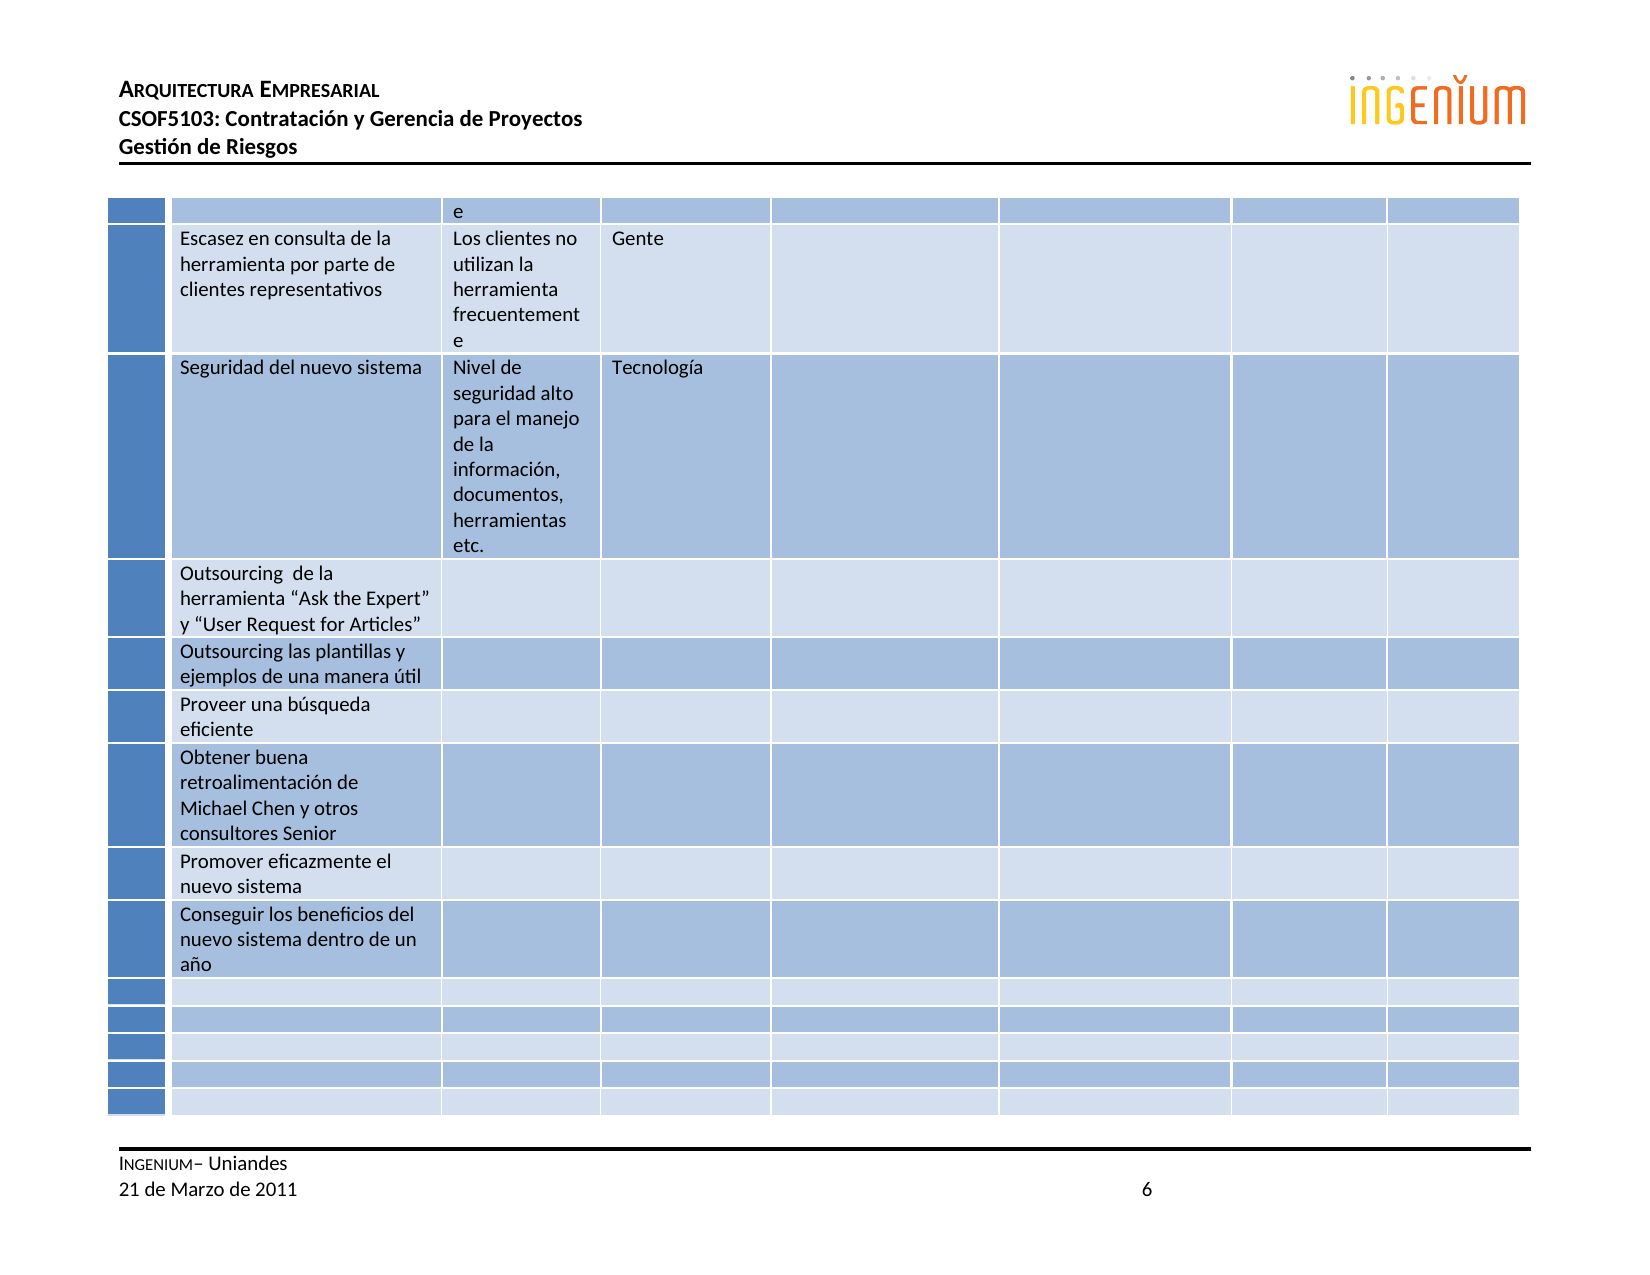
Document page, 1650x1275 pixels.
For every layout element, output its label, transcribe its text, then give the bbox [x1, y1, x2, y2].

table_cell [1233, 355, 1386, 558]
table_cell Escasez en consulta de la herramienta por parte de consultores internos [172, 198, 441, 223]
table_cell [1388, 691, 1519, 742]
table_cell [1232, 560, 1387, 636]
table_cell [1388, 225, 1519, 352]
table_cell [108, 1007, 165, 1032]
table_cell Conseguir los beneficios del nuevo sistema dentro de un año [172, 901, 441, 977]
table_cell [602, 1007, 770, 1032]
table_cell [1388, 979, 1519, 1004]
table_cell [1000, 691, 1231, 742]
table_cell [443, 1007, 600, 1032]
table_cell [602, 1062, 770, 1087]
table_cell [1000, 848, 1231, 899]
table_cell [1388, 355, 1519, 558]
table_cell [772, 355, 998, 558]
table_cell [1000, 198, 1230, 223]
table_cell Escasez en consulta de la herramienta por parte de clientes representativos [172, 225, 441, 352]
table_cell [1388, 1007, 1519, 1032]
table_cell [601, 1034, 770, 1059]
table_cell [443, 1062, 600, 1087]
table_cell [442, 691, 600, 742]
table_cell Gente [602, 198, 770, 223]
table_cell [1233, 198, 1386, 223]
table_cell [772, 979, 998, 1004]
table_cell [1000, 1034, 1231, 1059]
table_cell [443, 744, 600, 846]
table_cell [442, 848, 600, 899]
table_cell [1388, 744, 1519, 846]
table_cell [108, 848, 165, 899]
table_cell [602, 744, 770, 846]
table_cell [601, 848, 770, 899]
table_cell [772, 1034, 998, 1059]
table_cell [772, 848, 998, 899]
table_cell [108, 225, 165, 352]
picture [1350, 75, 1532, 136]
table_cell [172, 1007, 441, 1032]
table_cell [108, 1089, 165, 1114]
table_cell [443, 638, 600, 689]
table_cell [108, 355, 165, 558]
table_cell Promover eficazmente el nuevo sistema [172, 848, 441, 899]
table_cell Los clientes no utilizan la herramienta frecuentemente [442, 225, 600, 352]
table_cell [1232, 1089, 1387, 1114]
table_cell [442, 560, 600, 636]
table_cell [772, 901, 998, 977]
table_cell [172, 1089, 441, 1114]
table_cell [601, 1089, 770, 1114]
table_cell [108, 560, 165, 636]
table_cell [108, 744, 165, 846]
table_cell [1388, 638, 1519, 689]
table_cell [108, 1062, 165, 1087]
table_cell [108, 1034, 165, 1059]
table_cell [172, 979, 441, 1004]
table_cell [1232, 1034, 1387, 1059]
table_cell [1233, 638, 1386, 689]
table_cell [1233, 901, 1386, 977]
table_cell [1000, 355, 1230, 558]
table_cell [1000, 979, 1231, 1004]
table_cell [1388, 901, 1519, 977]
table_cell Outsourcing de la herramienta “Ask the Expert” y “User Request for Articles” [172, 560, 441, 636]
table_cell [172, 1062, 441, 1087]
table_cell [442, 1034, 600, 1059]
table_cell [442, 1089, 600, 1114]
table_cell [602, 638, 770, 689]
table_cell [443, 901, 600, 977]
table_cell [442, 979, 600, 1004]
table_cell [108, 901, 165, 977]
table_cell [1000, 1062, 1230, 1087]
table_cell [1388, 560, 1519, 636]
table_cell [1232, 225, 1387, 352]
table_cell [1000, 638, 1230, 689]
table_cell [772, 1007, 998, 1032]
table_cell [1232, 848, 1387, 899]
table_cell [1388, 848, 1519, 899]
table_cell [601, 979, 770, 1004]
table_cell [108, 691, 165, 742]
table_cell [772, 560, 998, 636]
table_cell [1232, 691, 1387, 742]
table_cell Gente [601, 225, 770, 352]
table_cell [1232, 979, 1387, 1004]
table_cell [1000, 1007, 1230, 1032]
table_cell [1000, 225, 1231, 352]
table_cell [772, 198, 998, 223]
table_cell [1000, 560, 1231, 636]
table_cell [601, 691, 770, 742]
table_cell [108, 979, 165, 1004]
table_cell Nivel de seguridad alto para el manejo de la información, documentos, herramientas etc. [443, 355, 600, 558]
table_cell [1000, 1089, 1231, 1114]
table_cell [1388, 1089, 1519, 1114]
table_cell [772, 1062, 998, 1087]
table_cell [108, 198, 165, 223]
table_cell Seguridad del nuevo sistema [172, 355, 441, 558]
table_cell [1233, 744, 1386, 846]
table_cell [602, 901, 770, 977]
table_cell [172, 1034, 441, 1059]
table_cell [772, 744, 998, 846]
table_cell Outsourcing las plantillas y ejemplos de una manera útil [172, 638, 441, 689]
table_cell [1388, 198, 1519, 223]
table_cell [772, 225, 998, 352]
table_cell [1000, 744, 1230, 846]
table_cell [772, 1089, 998, 1114]
table_cell [772, 638, 998, 689]
table_cell [601, 560, 770, 636]
table_cell Los consultores no utilizan la herramienta frecuentemente [443, 198, 600, 223]
table_cell [1233, 1062, 1386, 1087]
table_cell Obtener buena retroalimentación de Michael Chen y otros consultores Senior [172, 744, 441, 846]
table_cell [1388, 1062, 1519, 1087]
table_cell [772, 691, 998, 742]
table_cell Tecnología [602, 355, 770, 558]
table_cell Proveer una búsqueda eficiente [172, 691, 441, 742]
table_cell [1388, 1034, 1519, 1059]
table_cell [1233, 1007, 1386, 1032]
table_cell [108, 638, 165, 689]
table_cell [1000, 901, 1230, 977]
